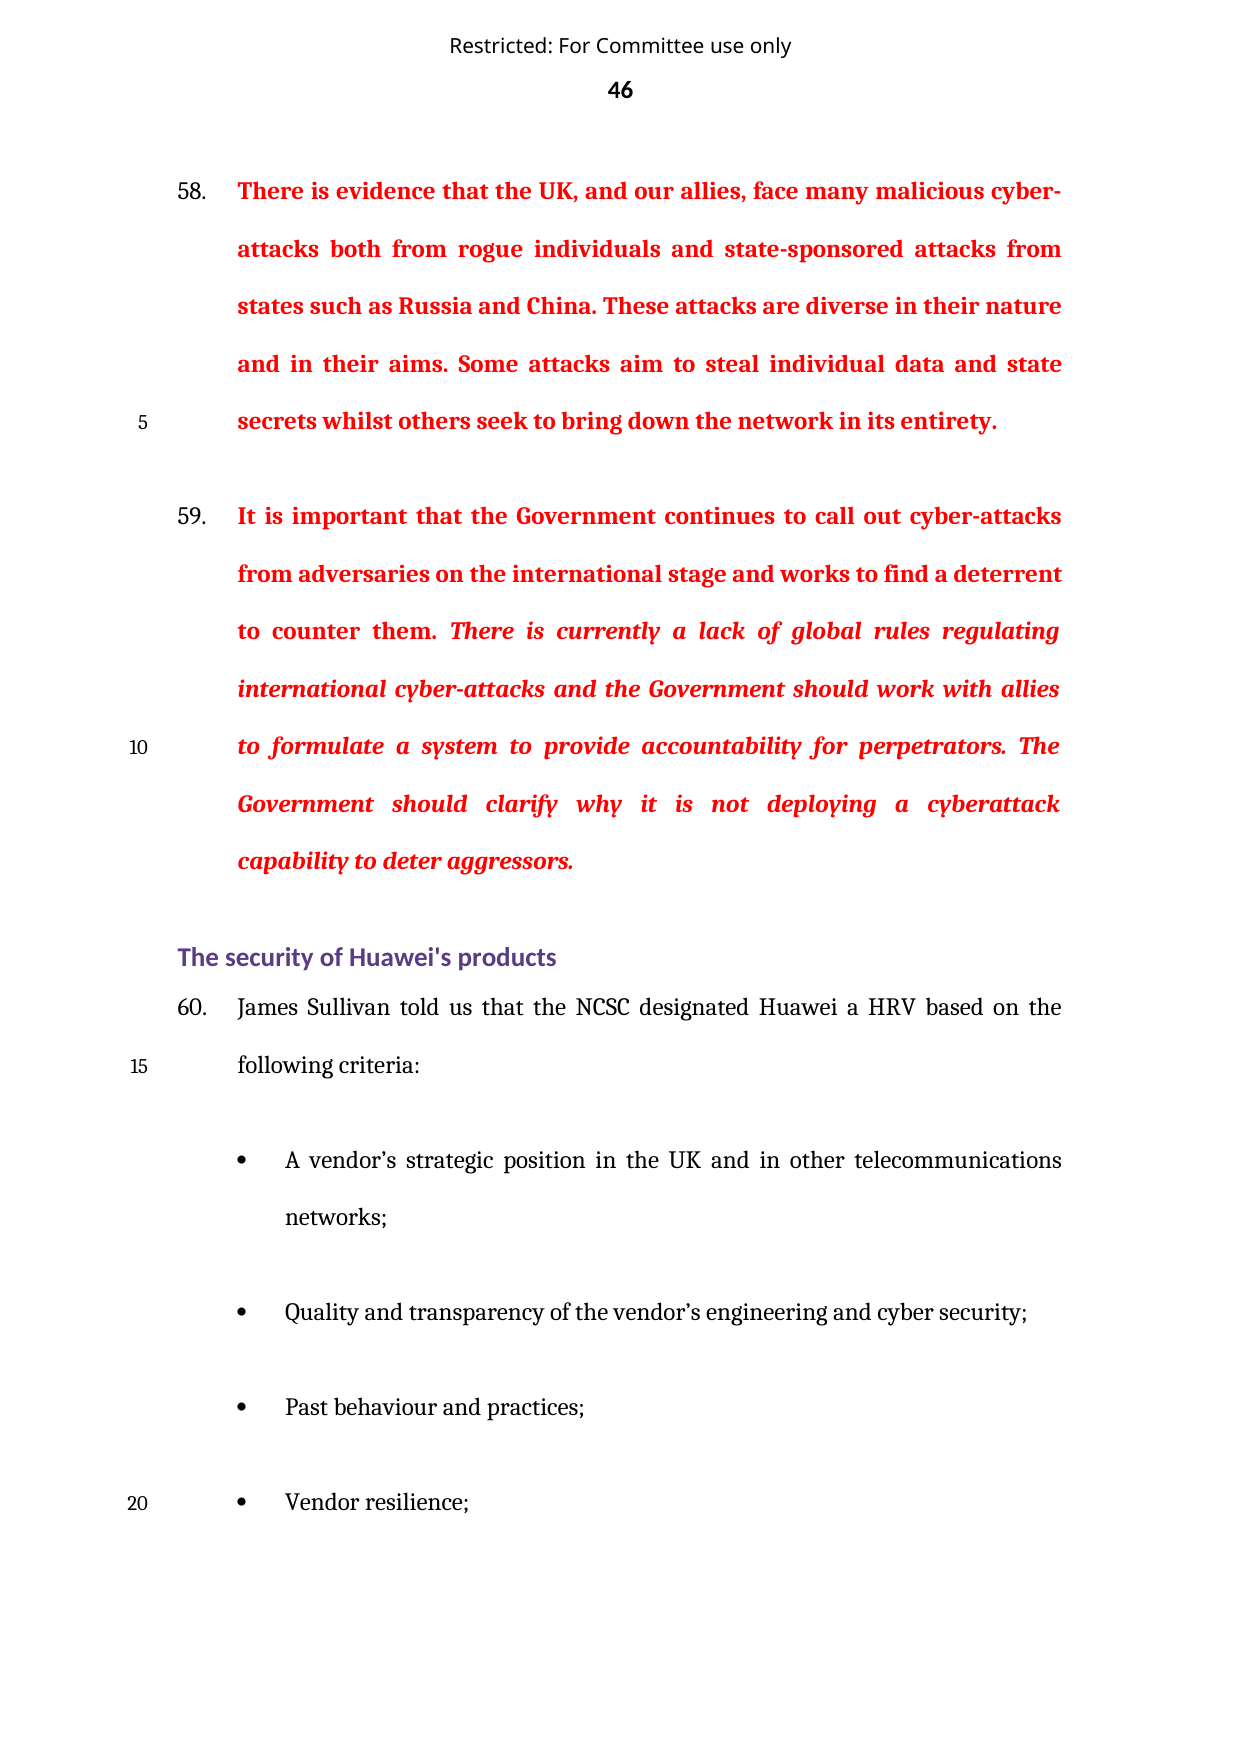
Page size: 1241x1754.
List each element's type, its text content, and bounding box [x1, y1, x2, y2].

text There is evidence that the UK, and our allies, face many malicious cyber-attacks both from rogue individuals and state-sponsored attacks from states such as Russia and China. These attacks are diverse in their nature and in their aims. Some attacks aim to steal individual data and state secrets whilst others seek to bring down the network in its entirety. [177, 177, 1063, 436]
list Vendor resilience; [237, 1488, 1063, 1517]
text It is important that the Government continues to call out cyber-attacks from adversaries on the international stage and works to find a deterrent to counter them. There is currently a lack of global rules regulating international cyber-attacks and the Government should work with allies to formulate a system to provide accountability for perpetrators. The Government should clarify why it is not deploying a cyberattack capability to deter aggressors. [177, 502, 1063, 876]
list Quality and transparency of the vendor’s engineering and cyber security; [237, 1298, 1063, 1327]
text James Sullivan told us that the NCSC designated Huawei a HRV based on the following criteria: [177, 993, 1063, 1079]
list A vendor’s strategic position in the UK and in other telecommunications networks; [237, 1146, 1063, 1232]
subtitle The security of Huawei's products [177, 942, 1063, 972]
list Past behaviour and practices; [237, 1393, 1063, 1422]
